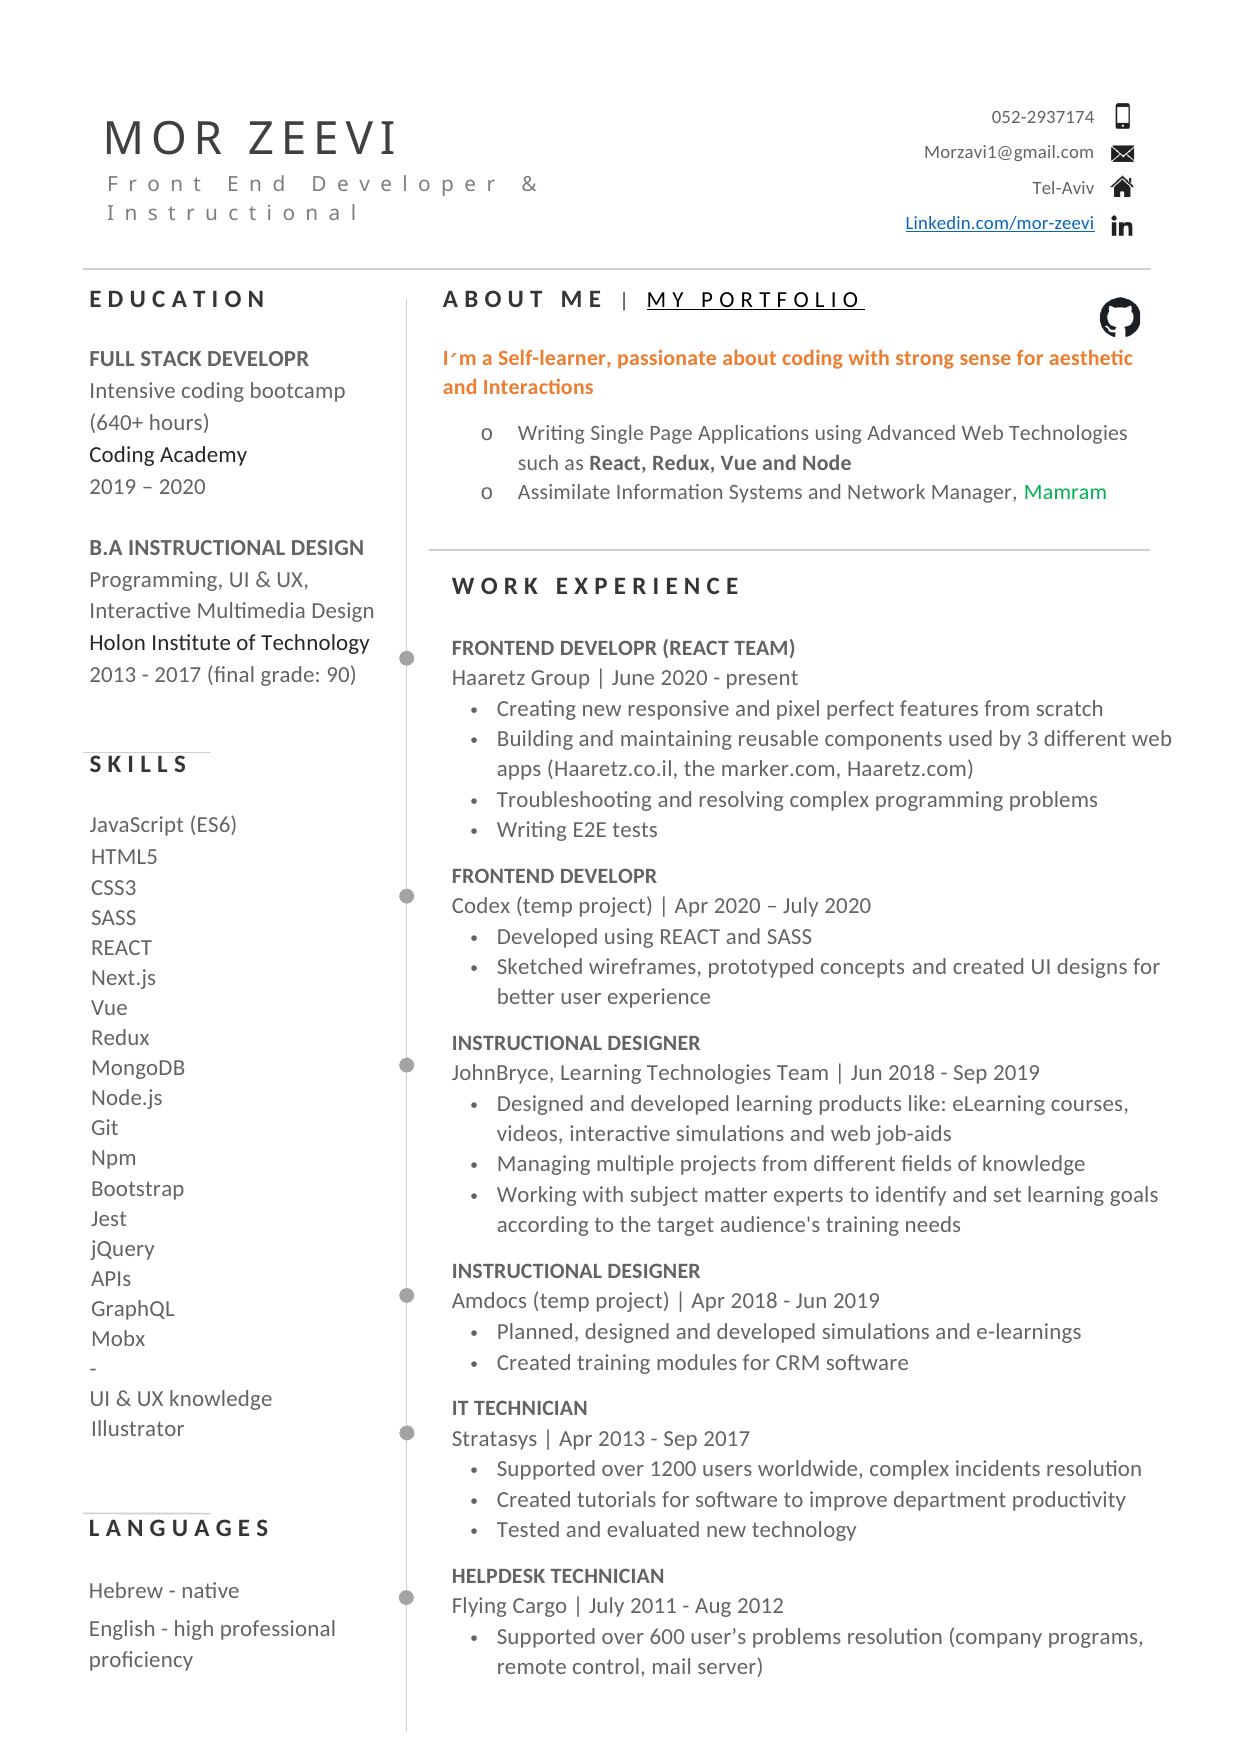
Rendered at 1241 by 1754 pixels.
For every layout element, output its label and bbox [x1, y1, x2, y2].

picture [1099, 297, 1141, 338]
picture [1111, 215, 1133, 236]
picture [1110, 175, 1134, 197]
picture [1111, 145, 1135, 162]
picture [1115, 103, 1130, 129]
